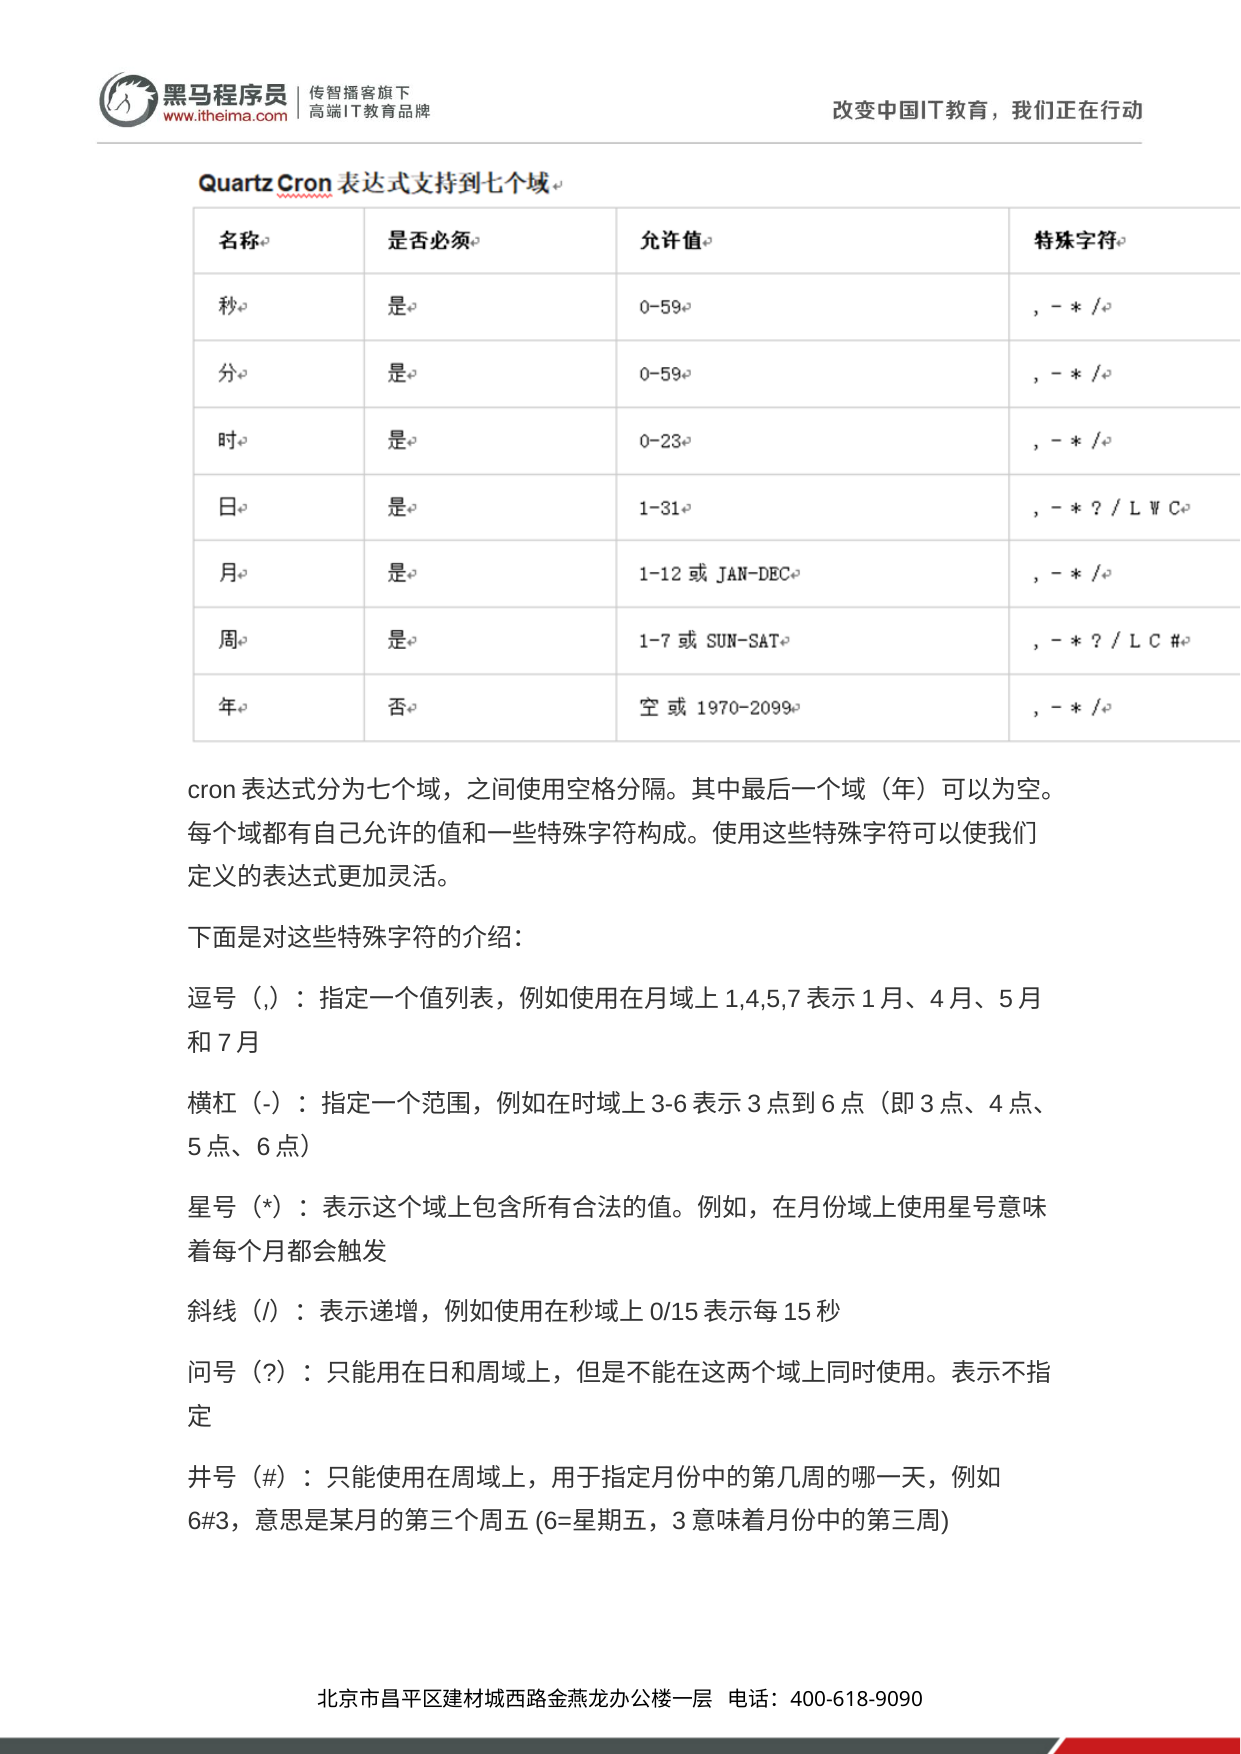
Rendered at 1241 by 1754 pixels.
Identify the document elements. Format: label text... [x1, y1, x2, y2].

text cron表达式分为七个域，之间使用空格分隔。其中最后一个域（年）可以为空。每个域都有自己允许的值和一些特殊字符构成。使用这些特殊字符可以使我们定义的表达式更加灵活。 [187, 770, 1053, 893]
text 星号（*）：表示这个域上包含所有合法的值。例如，在月份域上使用星号意味着每个月都会触发 [187, 1187, 1053, 1267]
text 逗号（,）：指定一个值列表，例如使用在月域上1,4,5,7表示1月、4月、5月和7月 [187, 979, 1053, 1058]
text 下面是对这些特殊字符的介绍： [187, 918, 1053, 954]
picture [0, 1678, 1241, 1754]
picture [0, 1, 1241, 151]
text 井号（#）：只能使用在周域上，用于指定月份中的第几周的哪一天，例如6#3，意思是某月的第三个周五 (6=星期五，3意味着月份中的第三周) [187, 1457, 1053, 1537]
text 斜线（/）：表示递增，例如使用在秒域上0/15表示每15秒 [187, 1292, 1053, 1328]
picture [187, 162, 1241, 747]
text 问号（?）：只能用在日和周域上，但是不能在这两个域上同时使用。表示不指定 [187, 1353, 1053, 1432]
text 横杠（-）：指定一个范围，例如在时域上3-6表示3点到6点（即3点、4点、5点、6点） [187, 1083, 1053, 1163]
